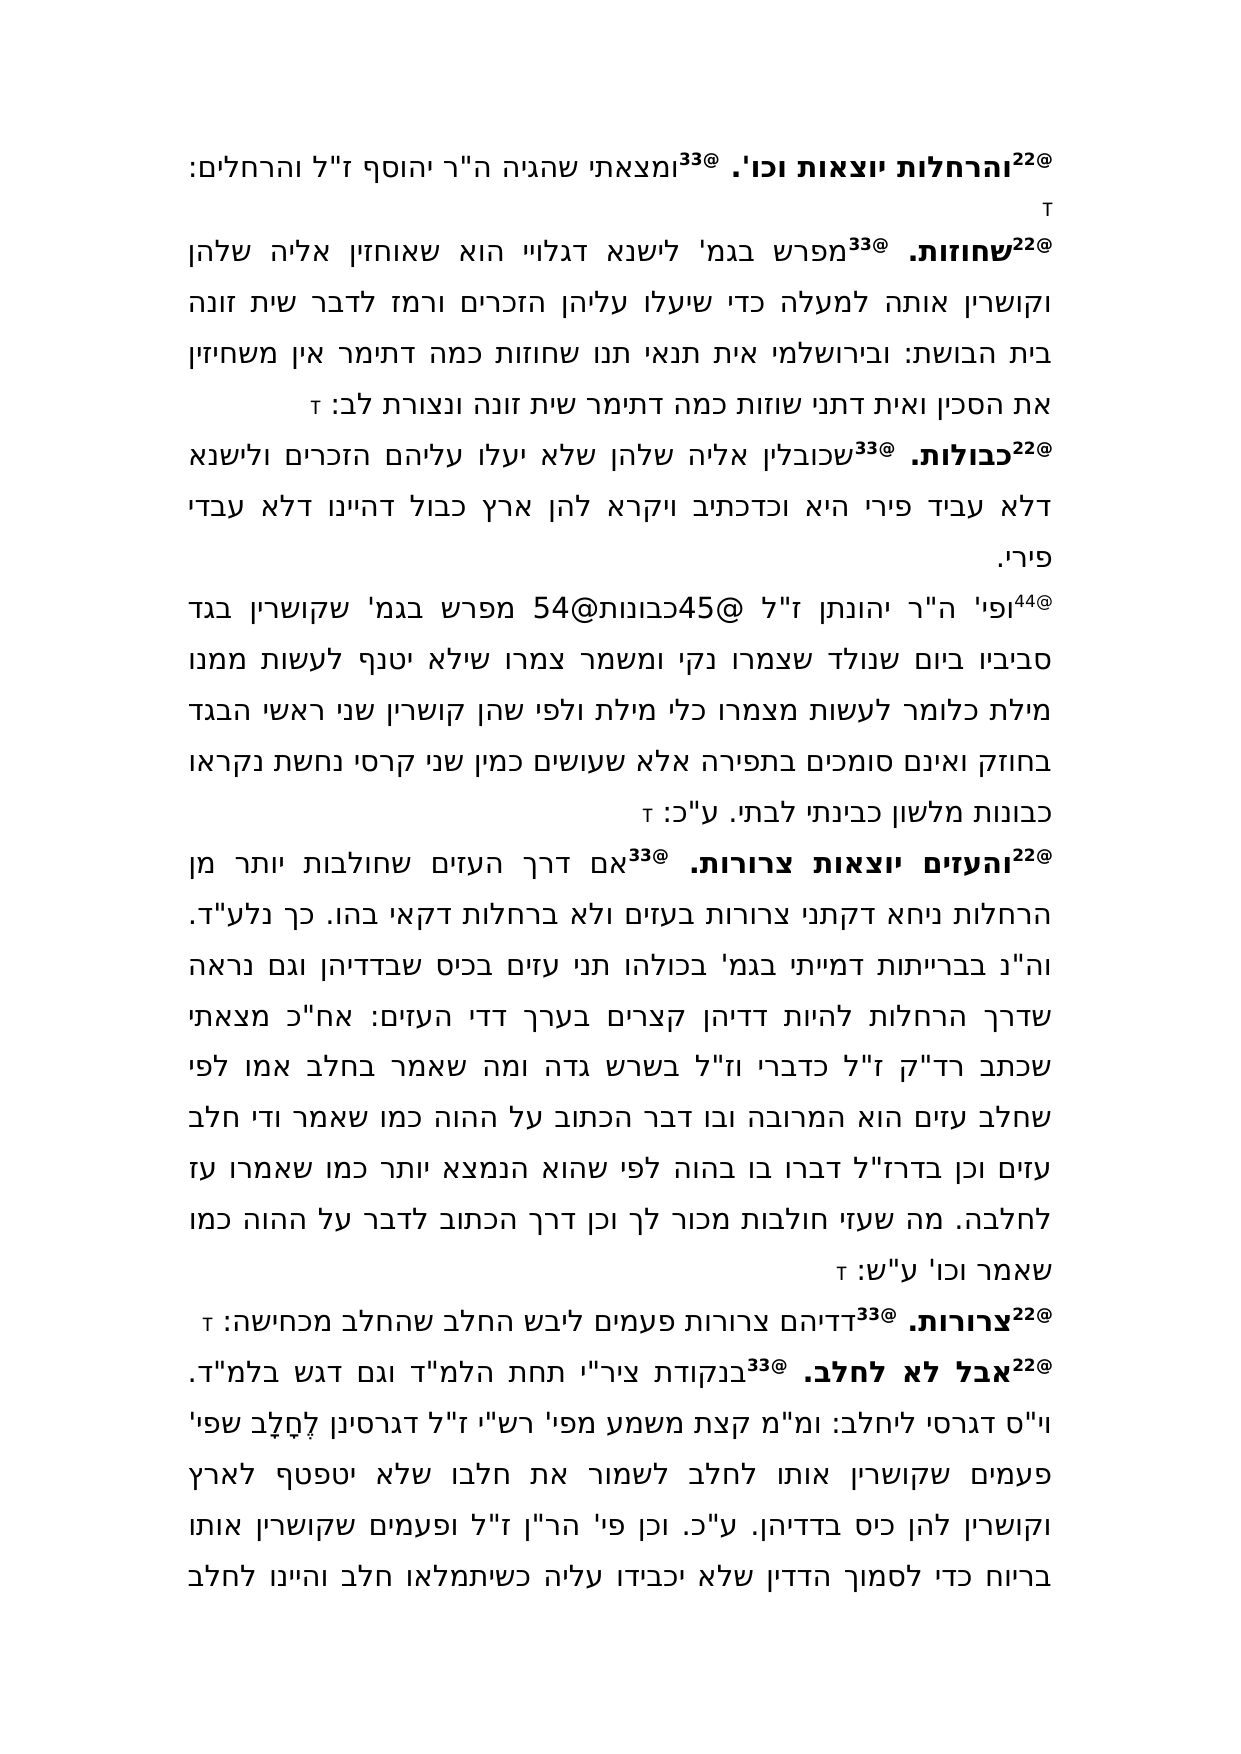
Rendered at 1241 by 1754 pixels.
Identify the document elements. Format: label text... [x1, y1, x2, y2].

text @22והרחלות יוצאות וכו'. @33ומצאתי שהגיה ה"ר יהוסף ז"ל והרחלים: T [187, 150, 1053, 222]
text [187, 1355, 1053, 1593]
text @22שחוזות. @33מפרש בגמ' לישנא דגלויי הוא שאוחזין אליה שלהן וקושרין אותה למעלה כדי שיעלו עליהן הזכרים ורמז לדבר שית זונה בית הבושת: ובירושלמי אית תנאי תנו שחוזות כמה דתימר אין משחיזין את הסכין ואית דתני שוזות כמה דתימר שית זונה ונצורת לב: T [187, 235, 1053, 422]
text @22והעזים יוצאות צרורות. @33אם דרך העזים שחולבות יותר מן הרחלות ניחא דקתני צרורות בעזים ולא ברחלות דקאי בהו. כך נלע"ד. וה"נ בברייתות דמייתי בגמ' בכולהו תני עזים בכיס שבדדיהן וגם נראה שדרך הרחלות להיות דדיהן קצרים בערך דדי העזים: אח"כ מצאתי שכתב רד"ק ז"ל כדברי וז"ל בשרש גדה ומה שאמר בחלב אמו לפי שחלב עזים הוא המרובה ובו דבר הכתוב על ההוה כמו שאמר ודי חלב עזים וכן בדרז"ל דברו בו בהוה לפי שהוא הנמצא יותר כמו שאמרו עז לחלבה. מה שעזי חולבות מכור לך וכן דרך הכתוב לדבר על ההוה כמו שאמר וכו' ע"ש: T [187, 846, 1053, 1287]
text @22צרורות. @33דדיהם צרורות פעמים ליבש החלב שהחלב מכחישה: T [187, 1304, 1053, 1338]
text @22כבולות. @33שכובלין אליה שלהן שלא יעלו עליהם הזכרים ולישנא דלא עביד פירי היא וכדכתיב ויקרא להן ארץ כבול דהיינו דלא עבדי פירי. [187, 438, 1053, 574]
text @44ופי' ה"ר יהונתן ז"ל @45כבונות@54 מפרש בגמ' שקושרין בגד סביביו ביום שנולד שצמרו נקי ומשמר צמרו שילא יטנף לעשות ממנו מילת כלומר לעשות מצמרו כלי מילת ולפי שהן קושרין שני ראשי הבגד בחוזק ואינם סומכים בתפירה אלא שעושים כמין שני קרסי נחשת נקראו כבונות מלשון כבינתי לבתי. ע"כ: T [187, 591, 1053, 829]
